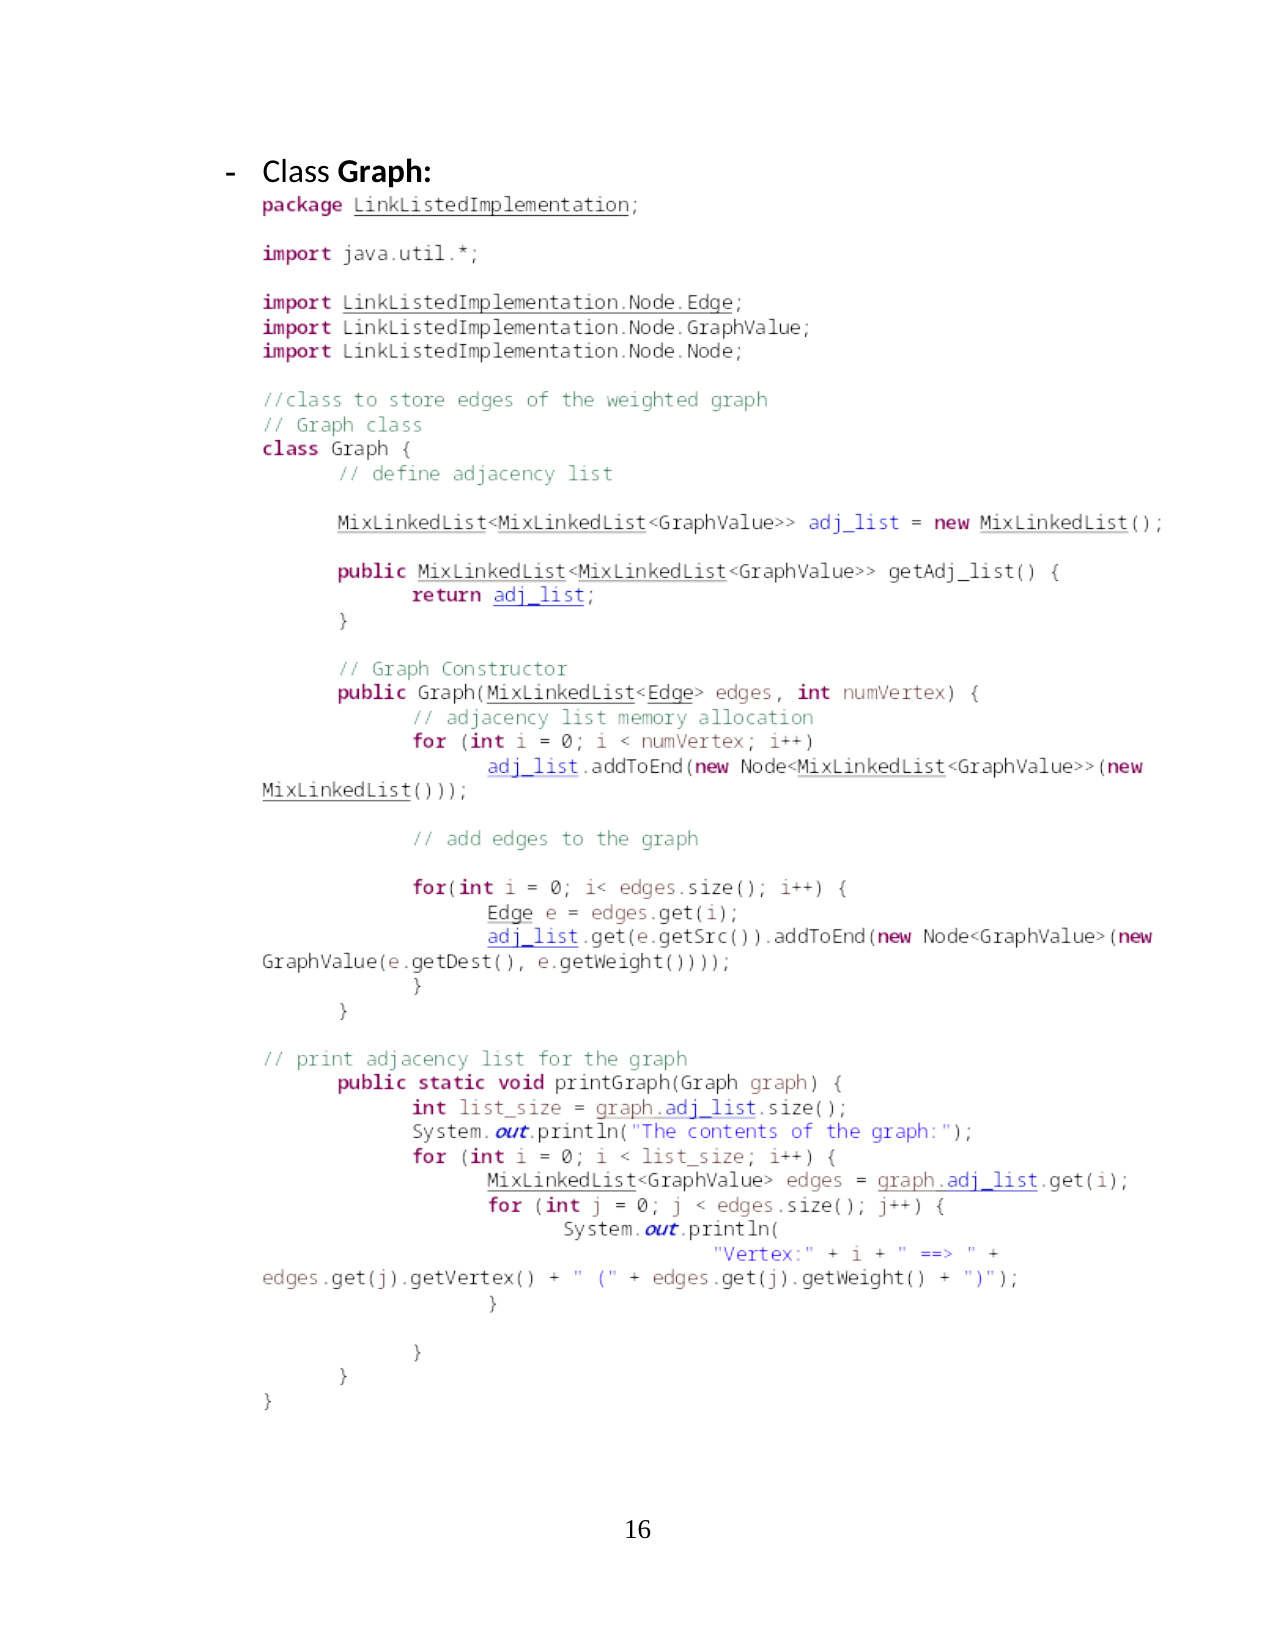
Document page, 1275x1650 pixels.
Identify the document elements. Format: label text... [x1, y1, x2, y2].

list Class Graph: [225, 150, 1125, 191]
